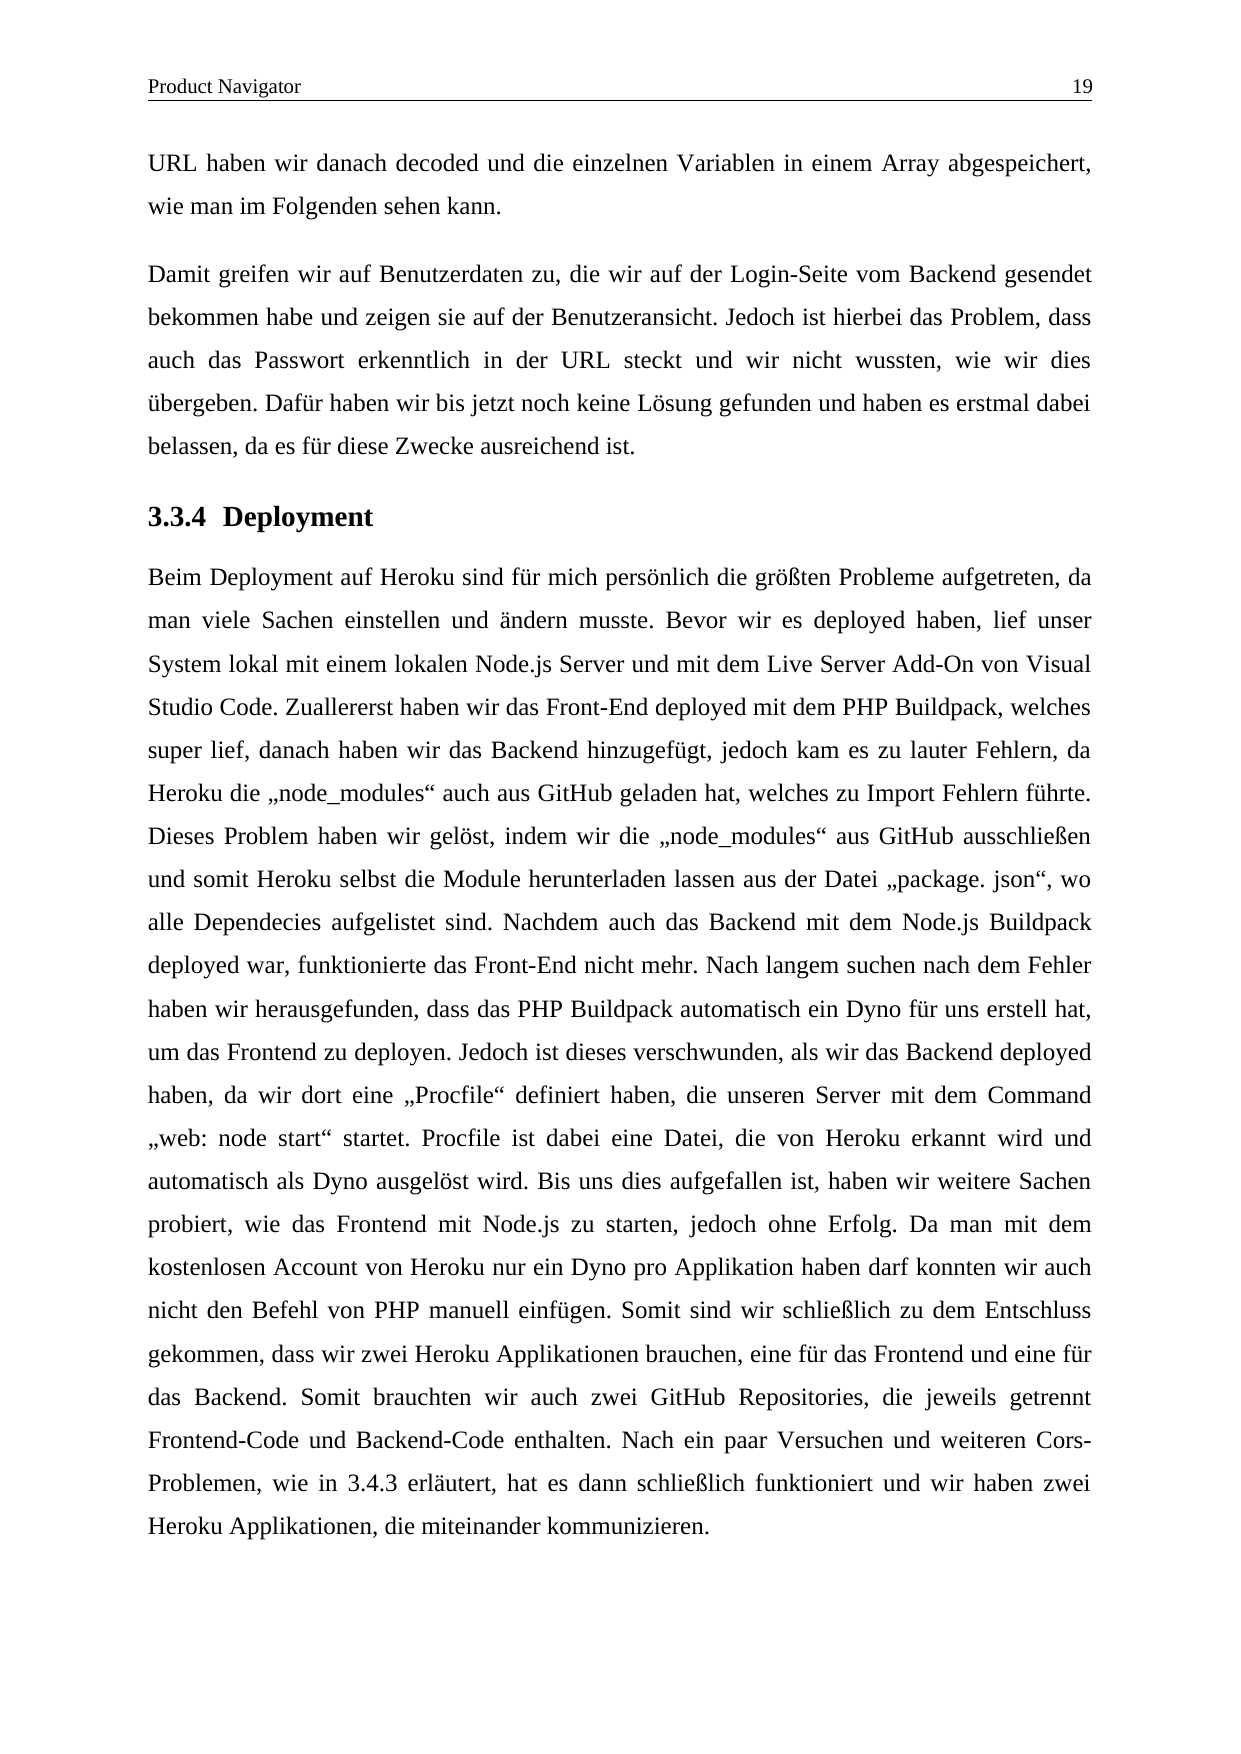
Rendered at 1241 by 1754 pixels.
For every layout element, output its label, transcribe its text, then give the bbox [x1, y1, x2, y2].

text Beim Deployment auf Heroku sind für mich persönlich die größten Probleme aufgetreten, da man viele Sachen einstellen und ändern musste. Bevor wir es deployed haben, lief unser System lokal mit einem lokalen Node.js Server und mit dem Live Server Add-On von Visual Studio Code. Zuallererst haben wir das Front-End deployed mit dem PHP Buildpack, welches super lief, danach haben wir das Backend hinzugefügt, jedoch kam es zu lauter Fehlern, da Heroku die „node_modules“ auch aus GitHub geladen hat, welches zu Import Fehlern führte. Dieses Problem haben wir gelöst, indem wir die „node_modules“ aus GitHub ausschließen und somit Heroku selbst die Module herunterladen lassen aus der Datei „package. json“, wo alle Dependecies aufgelistet sind. Nachdem auch das Backend mit dem Node.js Buildpack deployed war, funktionierte das Front-End nicht mehr. Nach langem suchen nach dem Fehler haben wir herausgefunden, dass das PHP Buildpack automatisch ein Dyno für uns erstell hat, um das Frontend zu deployen. Jedoch ist dieses verschwunden, als wir das Backend deployed haben, da wir dort eine „Procfile“ definiert haben, die unseren Server mit dem Command „web: node start“ startet. Procfile ist dabei eine Datei, die von Heroku erkannt wird und automatisch als Dyno ausgelöst wird. Bis uns dies aufgefallen ist, haben wir weitere Sachen probiert, wie das Frontend mit Node.js zu starten, jedoch ohne Erfolg. Da man mit dem kostenlosen Account von Heroku nur ein Dyno pro Applikation haben darf konnten wir auch nicht den Befehl von PHP manuell einfügen. Somit sind wir schließlich zu dem Entschluss gekommen, dass wir zwei Heroku Applikationen brauchen, eine für das Frontend und eine für das Backend. Somit brauchten wir auch zwei GitHub Repositories, die jeweils getrennt Frontend-Code und Backend-Code enthalten. Nach ein paar Versuchen und weiteren Cors-Problemen, wie in 3.4.3 erläutert, hat es dann schließlich funktioniert und wir haben zwei Heroku Applikationen, die miteinander kommunizieren. [148, 562, 1092, 1540]
subtitle Deployment [148, 499, 1092, 533]
text Damit greifen wir auf Benutzerdaten zu, die wir auf der Login-Seite vom Backend gesendet bekommen habe und zeigen sie auf der Benutzeransicht. Jedoch ist hierbei das Problem, dass auch das Passwort erkenntlich in der URL steckt und wir nicht wussten, wie wir dies übergeben. Dafür haben wir bis jetzt noch keine Lösung gefunden und haben es erstmal dabei belassen, da es für diese Zwecke ausreichend ist. [148, 259, 1092, 460]
